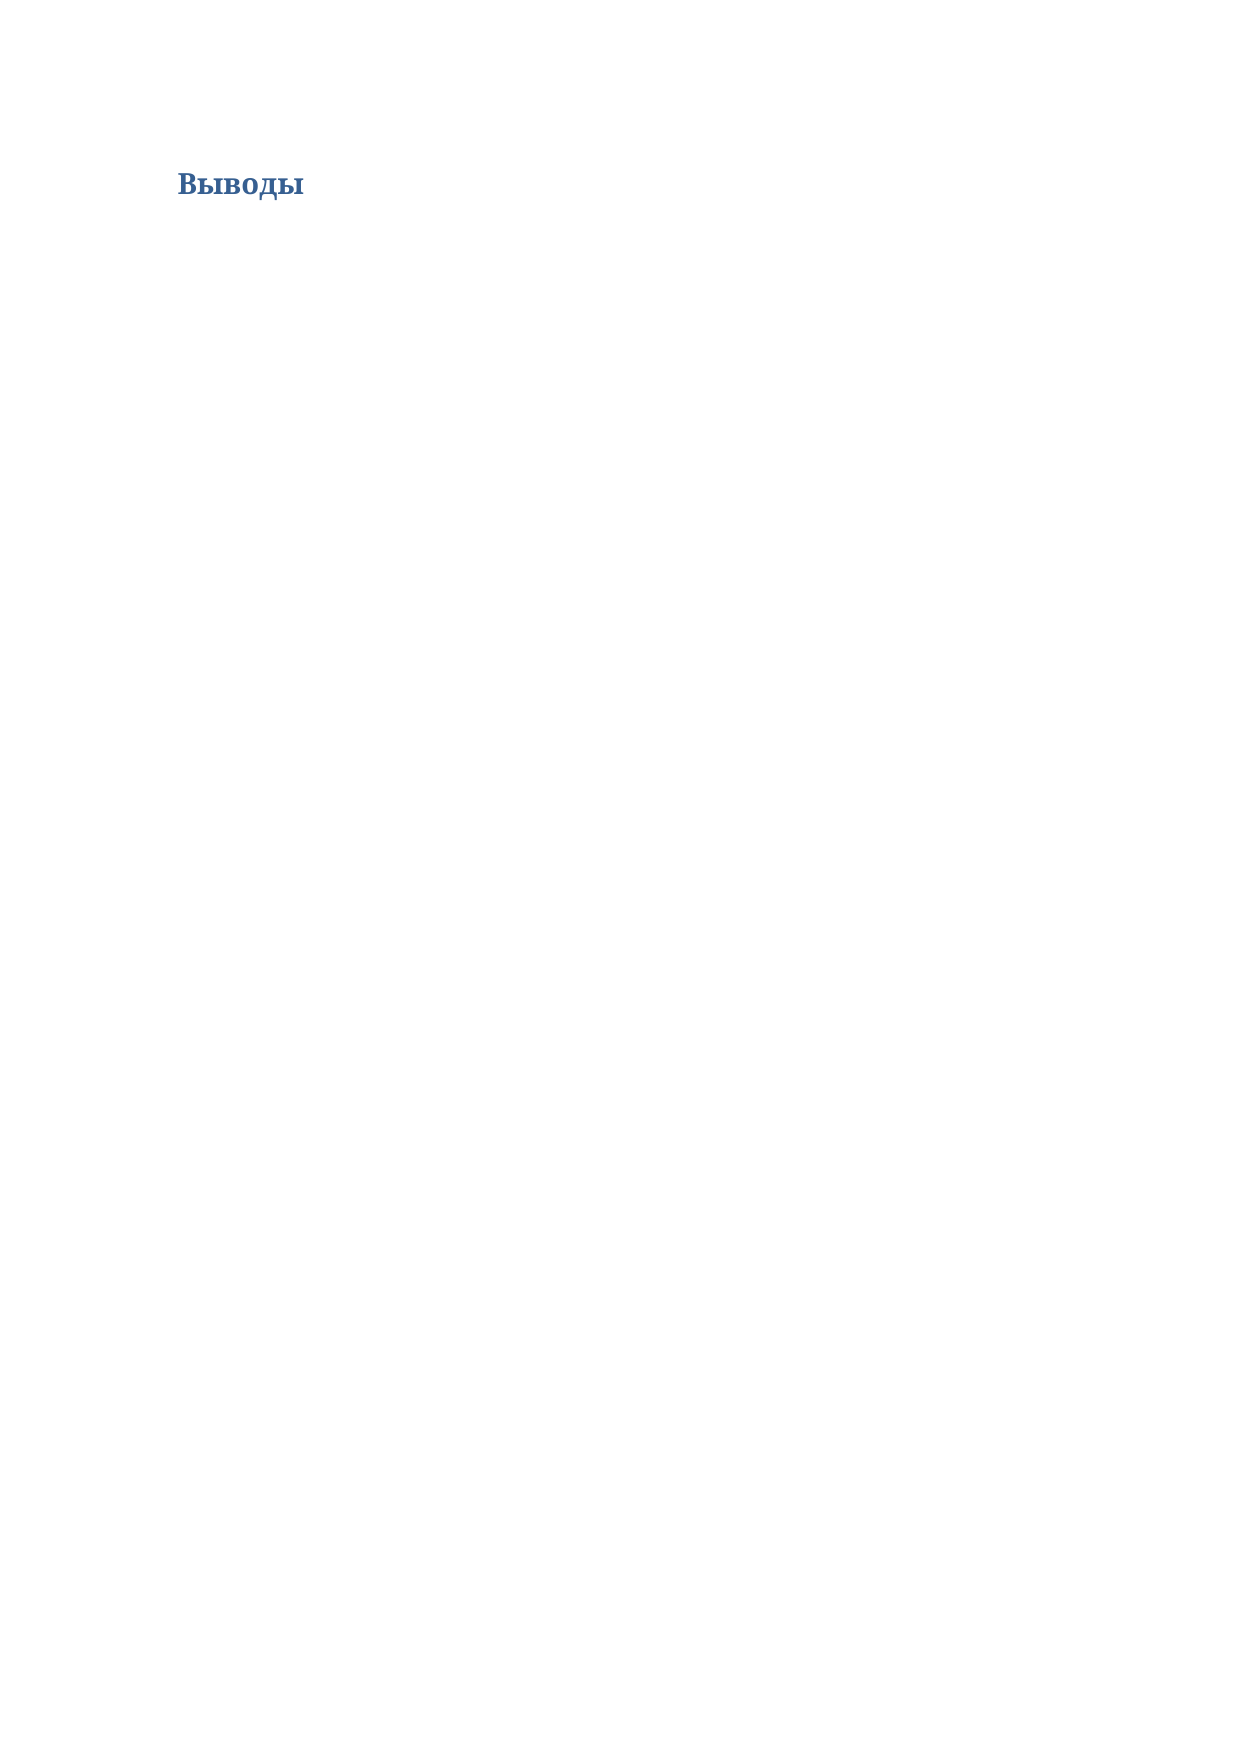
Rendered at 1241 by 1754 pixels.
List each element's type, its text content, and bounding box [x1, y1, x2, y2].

subtitle Выводы [177, 168, 1152, 202]
